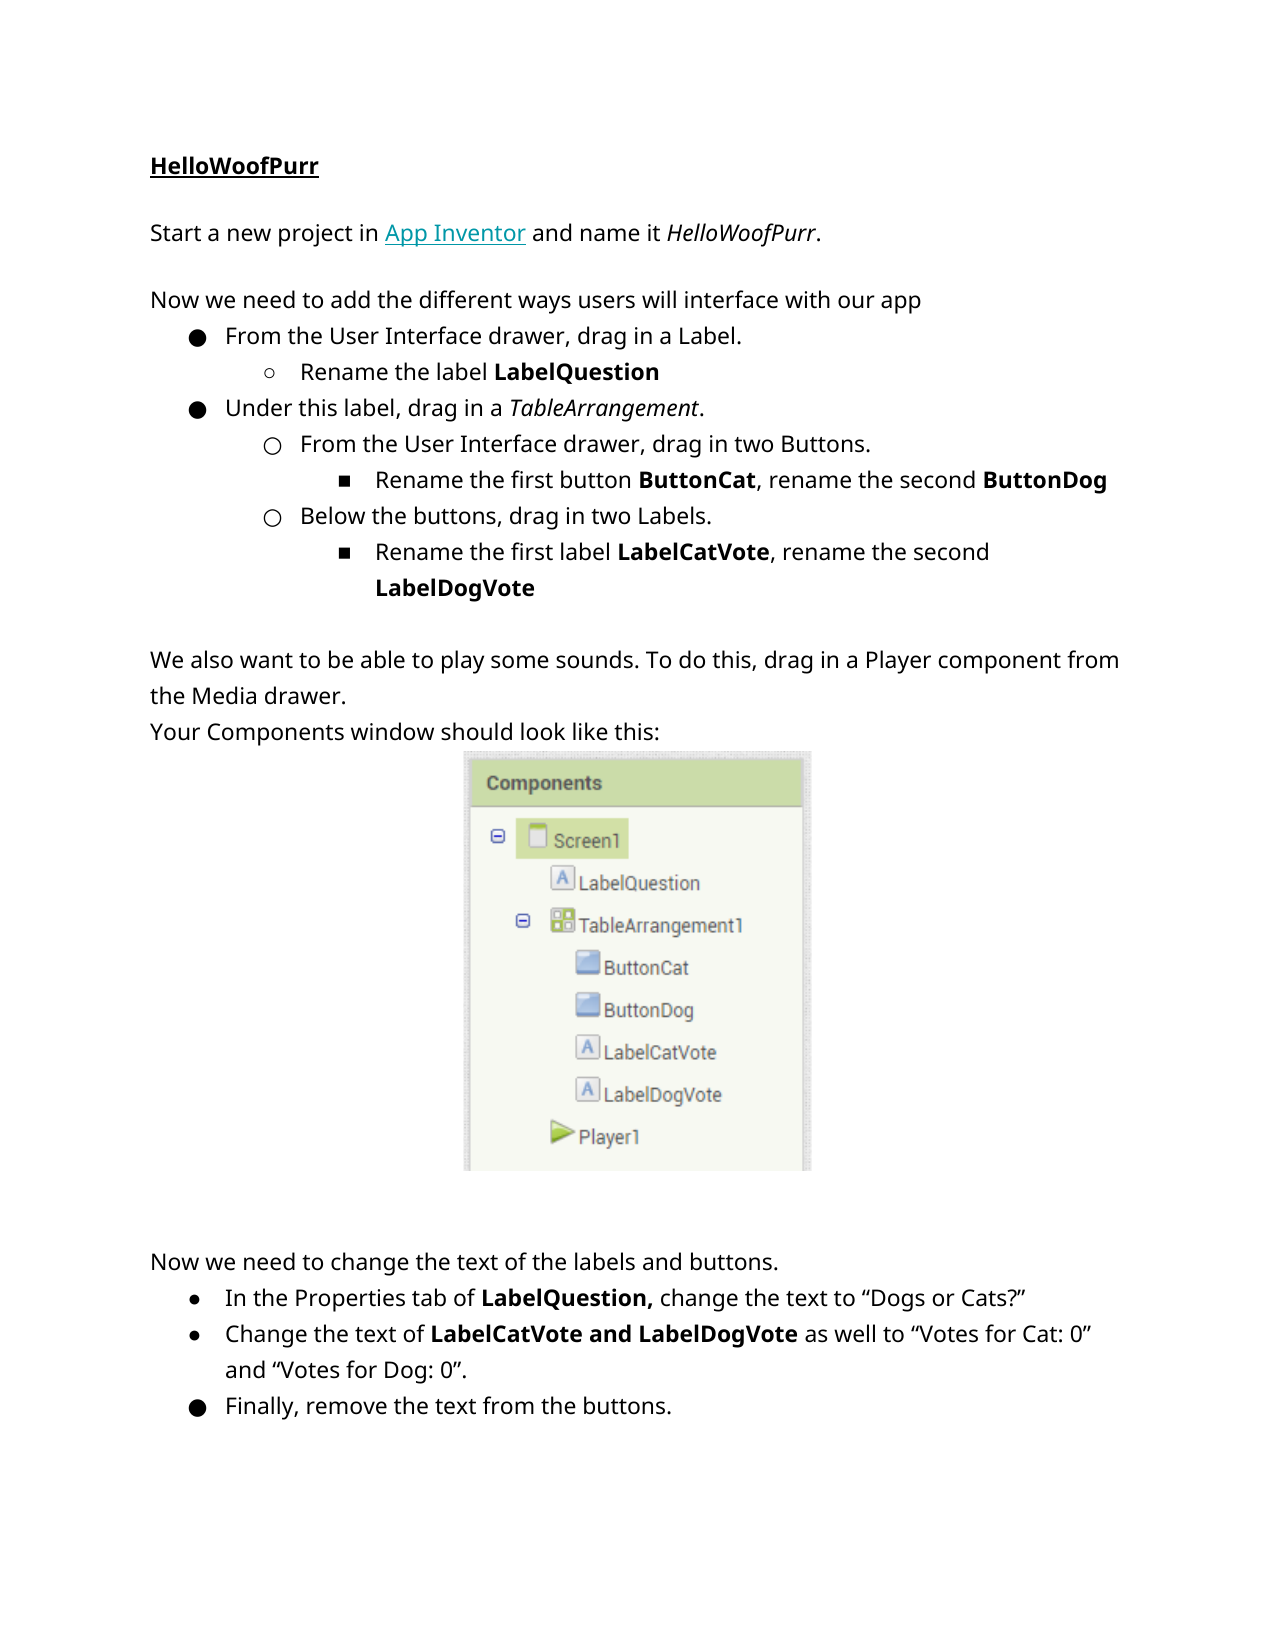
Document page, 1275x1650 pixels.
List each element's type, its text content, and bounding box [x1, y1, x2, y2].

list Rename the label LabelQuestion [262, 356, 1125, 387]
list From the User Interface drawer, drag in two Buttons. [262, 428, 1125, 459]
list Below the buttons, drag in two Labels. [262, 500, 1125, 531]
text We also want to be able to play some sounds. To do this, drag in a Player component from the Media drawer. [150, 644, 1125, 711]
text Now we need to add the different ways users will interface with our app [150, 284, 1125, 316]
list Under this label, drag in a TableArrangement. [187, 392, 1125, 423]
list Rename the first button ButtonCat, rename the second ButtonDog [337, 464, 1125, 495]
text Now we need to change the text of the labels and buttons. [150, 1246, 1125, 1277]
list Finally, remove the text from the buttons. [187, 1390, 1125, 1421]
list In the Properties tab of LabelQuestion, change the text to “Dogs or Cats?” [187, 1282, 1125, 1313]
text HelloWoofPurr [150, 150, 1125, 181]
list Change the text of LabelCatVote and LabelDogVote as well to “Votes for Cat: 0” and “Votes for Dog: 0”. [187, 1318, 1125, 1385]
text Your Components window should look like this: [150, 716, 1125, 747]
text Start a new project in App Inventor and name it HelloWoofPurr. [150, 217, 1125, 248]
list From the User Interface drawer, drag in a Label. [187, 320, 1125, 352]
list Rename the first label LabelCatVote, rename the second LabelDogVote [337, 536, 1125, 603]
picture [463, 751, 812, 1171]
